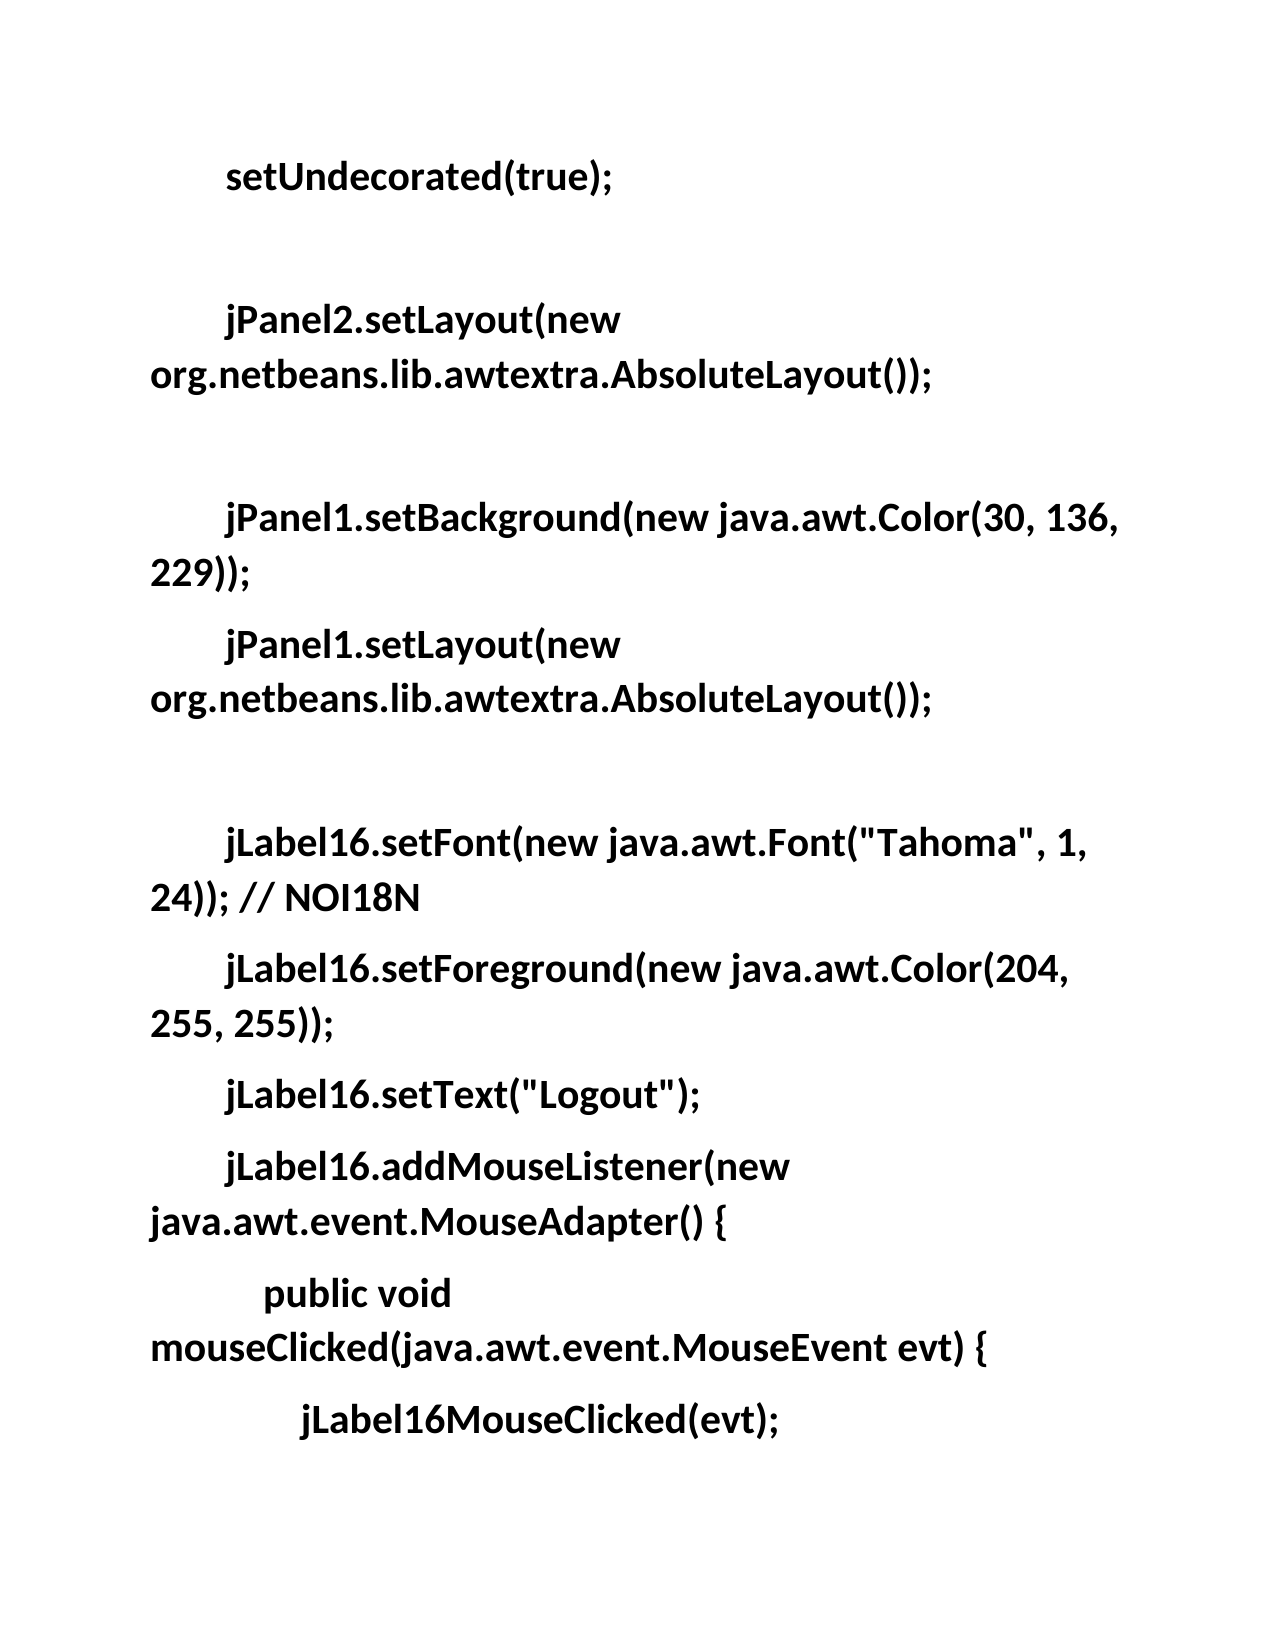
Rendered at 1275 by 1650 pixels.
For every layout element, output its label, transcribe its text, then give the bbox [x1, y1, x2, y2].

text public void mouseClicked(java.awt.event.MouseEvent evt) { [150, 1267, 1125, 1372]
text jLabel16.addMouseListener(new java.awt.event.MouseAdapter() { [150, 1140, 1125, 1246]
text jLabel16.setForeground(new java.awt.Color(204, 255, 255)); [150, 942, 1125, 1048]
text setUndecorated(true); [150, 150, 1125, 201]
text jPanel2.setLayout(new org.netbeans.lib.awtextra.AbsoluteLayout()); [150, 293, 1125, 399]
text jLabel16.setFont(new java.awt.Font("Tahoma", 1, 24)); // NOI18N [150, 816, 1125, 921]
text jPanel1.setLayout(new org.netbeans.lib.awtextra.AbsoluteLayout()); [150, 618, 1125, 723]
text jPanel1.setBackground(new java.awt.Color(30, 136, 229)); [150, 491, 1125, 597]
text jLabel16MouseClicked(evt); [150, 1393, 1125, 1444]
text jLabel16.setText("Logout"); [150, 1068, 1125, 1119]
